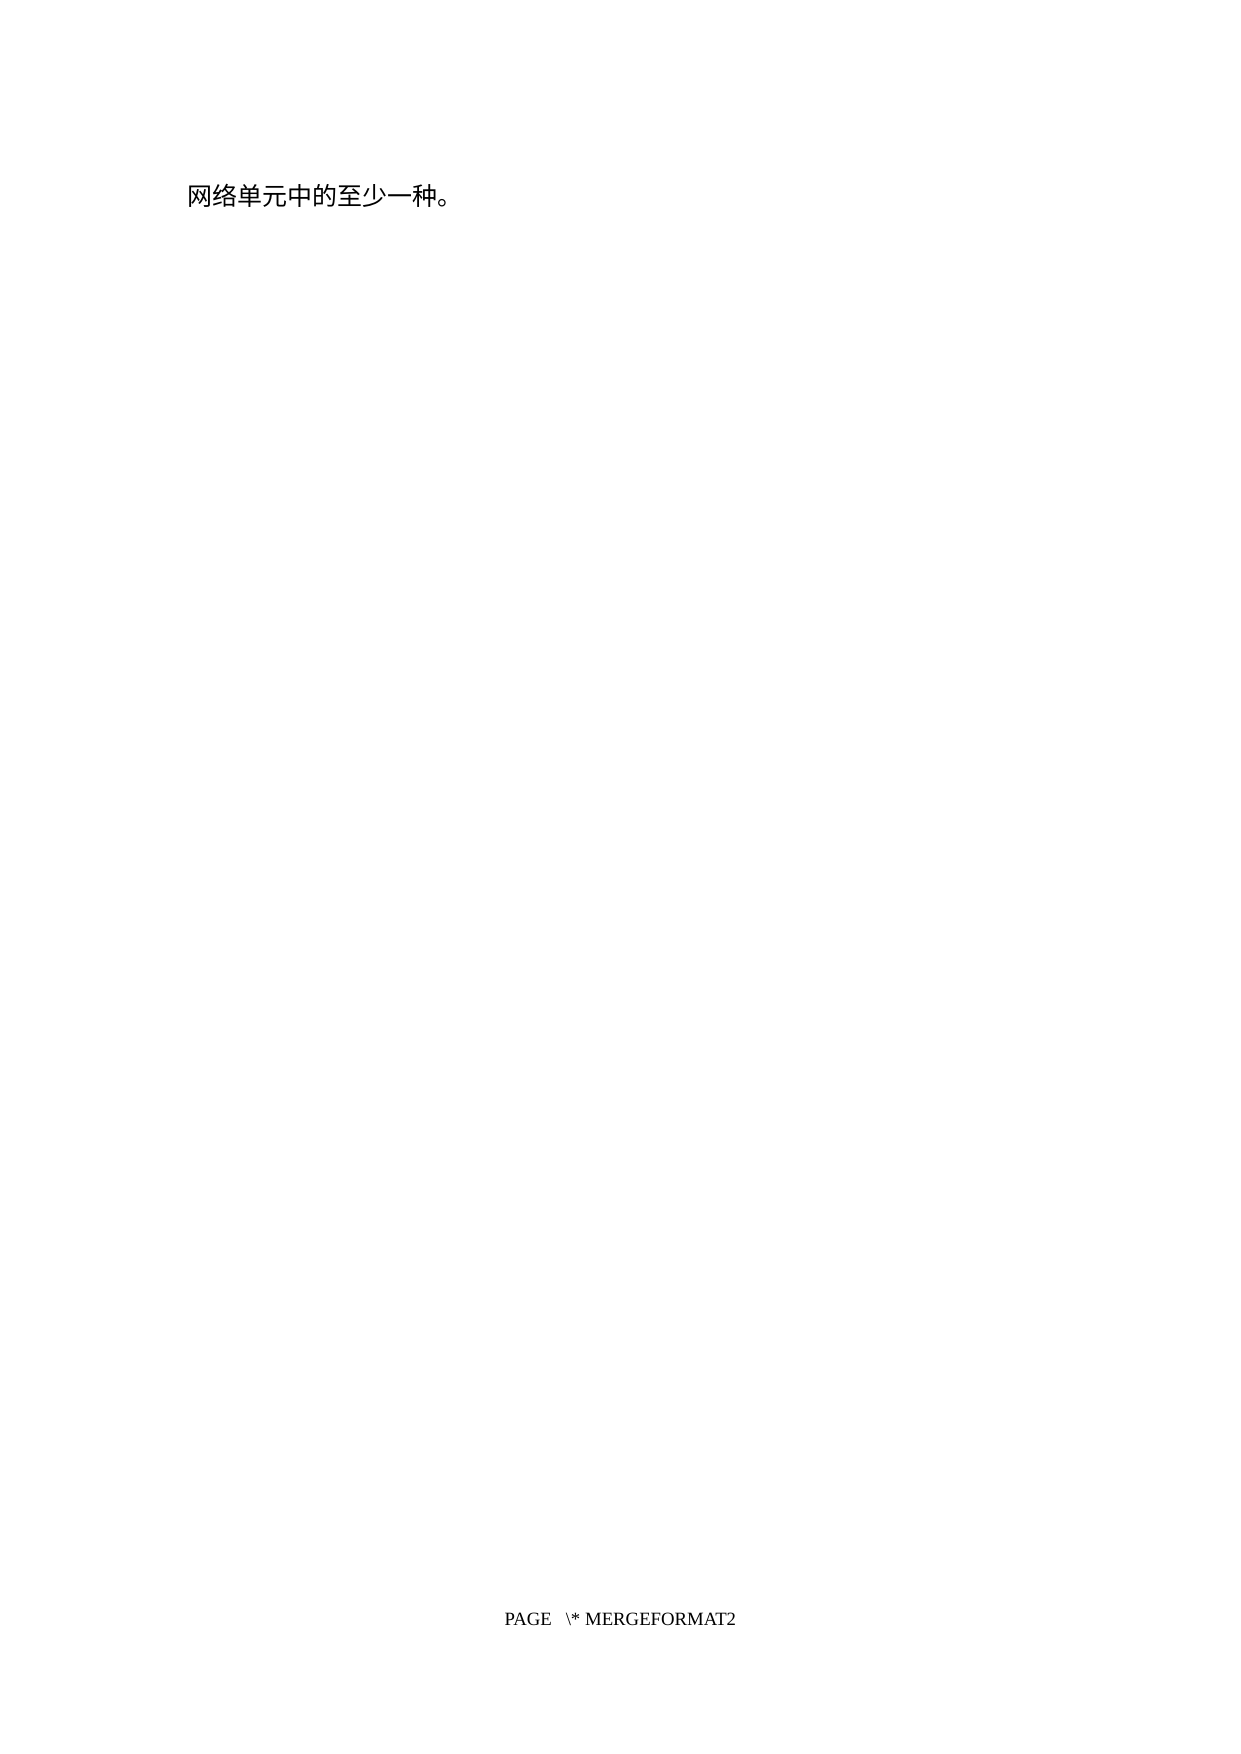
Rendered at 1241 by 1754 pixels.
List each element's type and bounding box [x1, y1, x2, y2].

text [187, 162, 1053, 227]
